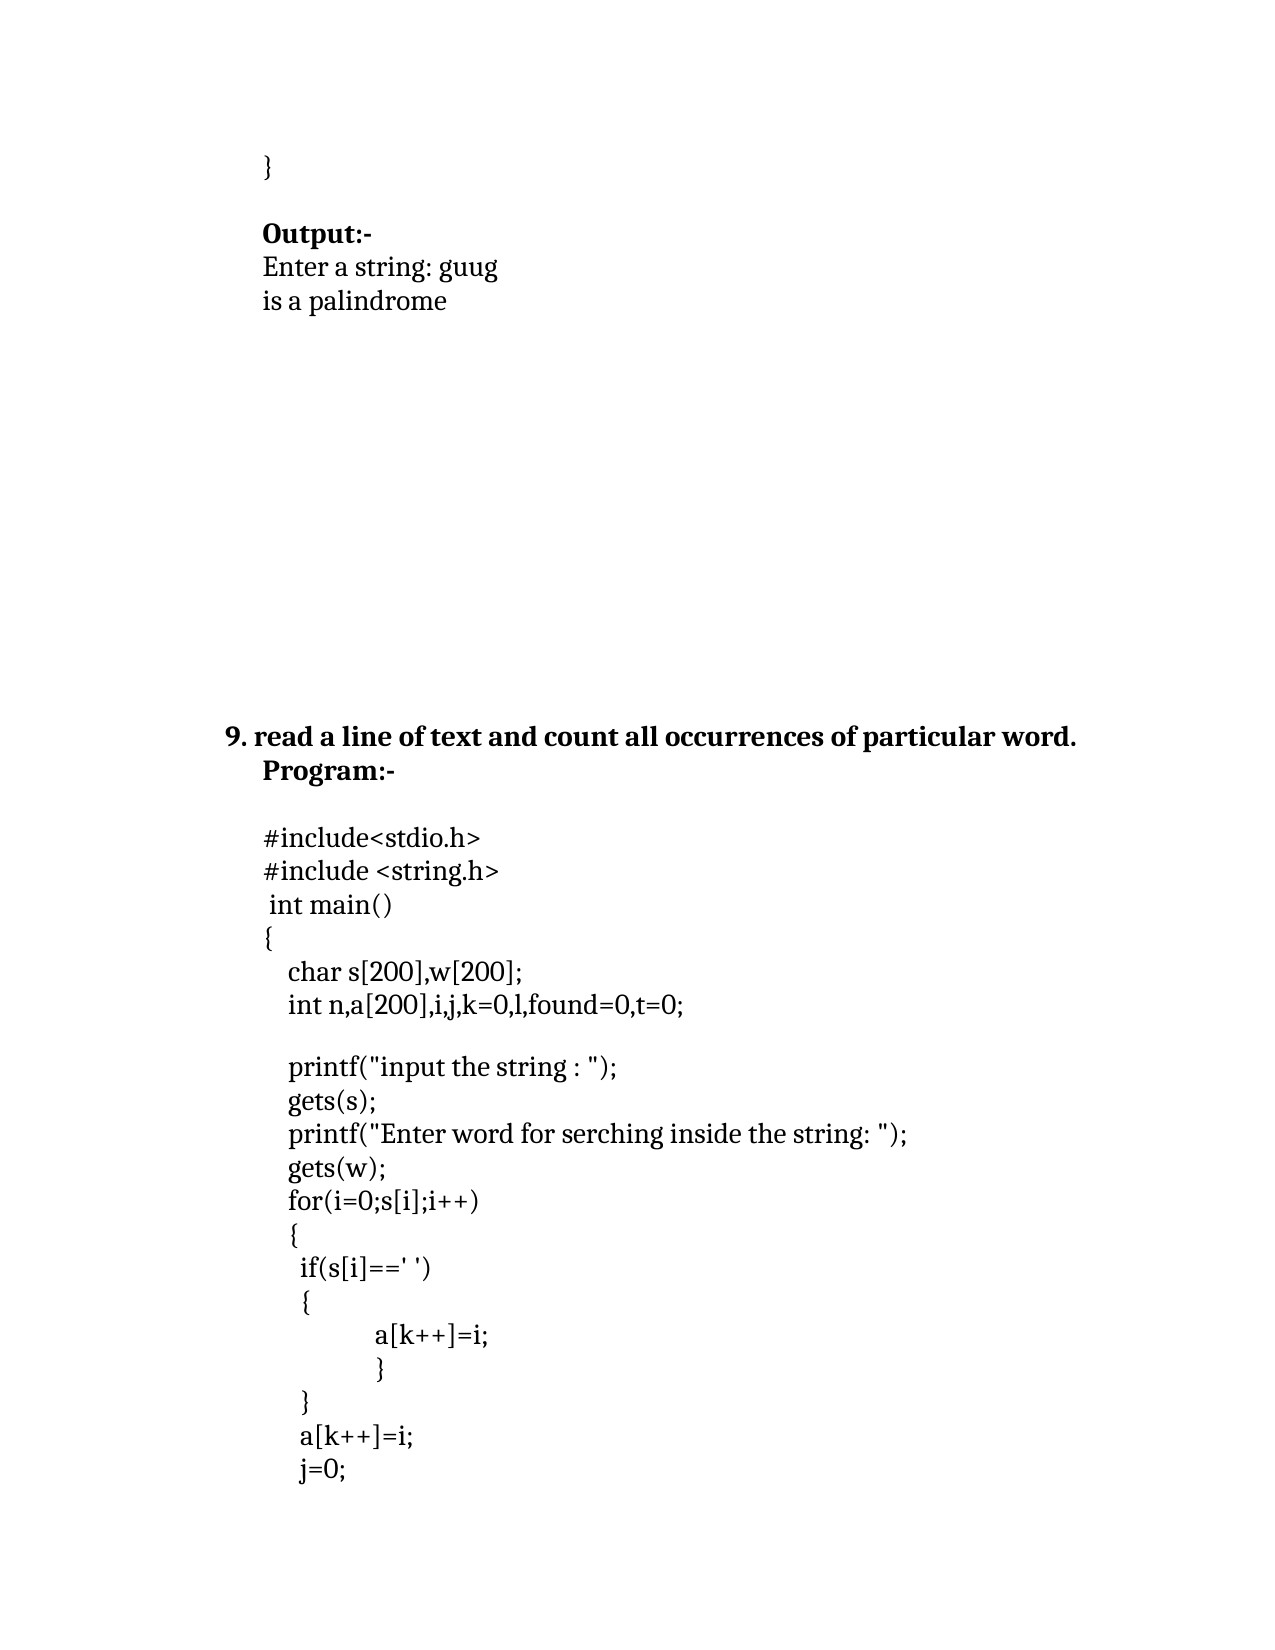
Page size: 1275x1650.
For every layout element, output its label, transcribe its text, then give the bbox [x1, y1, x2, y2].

list int n,a[200],i,j,k=0,l,found=0,t=0; [262, 988, 1125, 1022]
text 9. read a line of text and count all occurrences of particular word. [150, 720, 1125, 754]
list { [262, 1218, 1125, 1251]
list gets(w); [262, 1151, 1125, 1184]
list is a palindrome [262, 284, 1125, 318]
list #include<stdio.h> [262, 821, 1125, 854]
list int main() [262, 888, 1125, 921]
list { [262, 1285, 1125, 1318]
list a[k++]=i; [262, 1419, 1125, 1453]
list { [262, 921, 1125, 955]
list a[k++]=i; [262, 1318, 1125, 1352]
list } [262, 1352, 1125, 1386]
list gets(s); [262, 1084, 1125, 1117]
list #include <string.h> [262, 854, 1125, 888]
list printf("input the string : "); [262, 1050, 1125, 1084]
list Enter a string: guug [262, 251, 1125, 284]
list Output:- [262, 217, 1125, 251]
list for(i=0;s[i];i++) [262, 1184, 1125, 1218]
list Program:- [262, 754, 1125, 787]
list } [262, 1386, 1125, 1419]
list char s[200],w[200]; [262, 955, 1125, 988]
list } [262, 150, 1125, 183]
list printf("Enter word for serching inside the string: "); [262, 1117, 1125, 1151]
list j=0; [262, 1453, 1125, 1486]
list if(s[i]==' ') [262, 1251, 1125, 1285]
